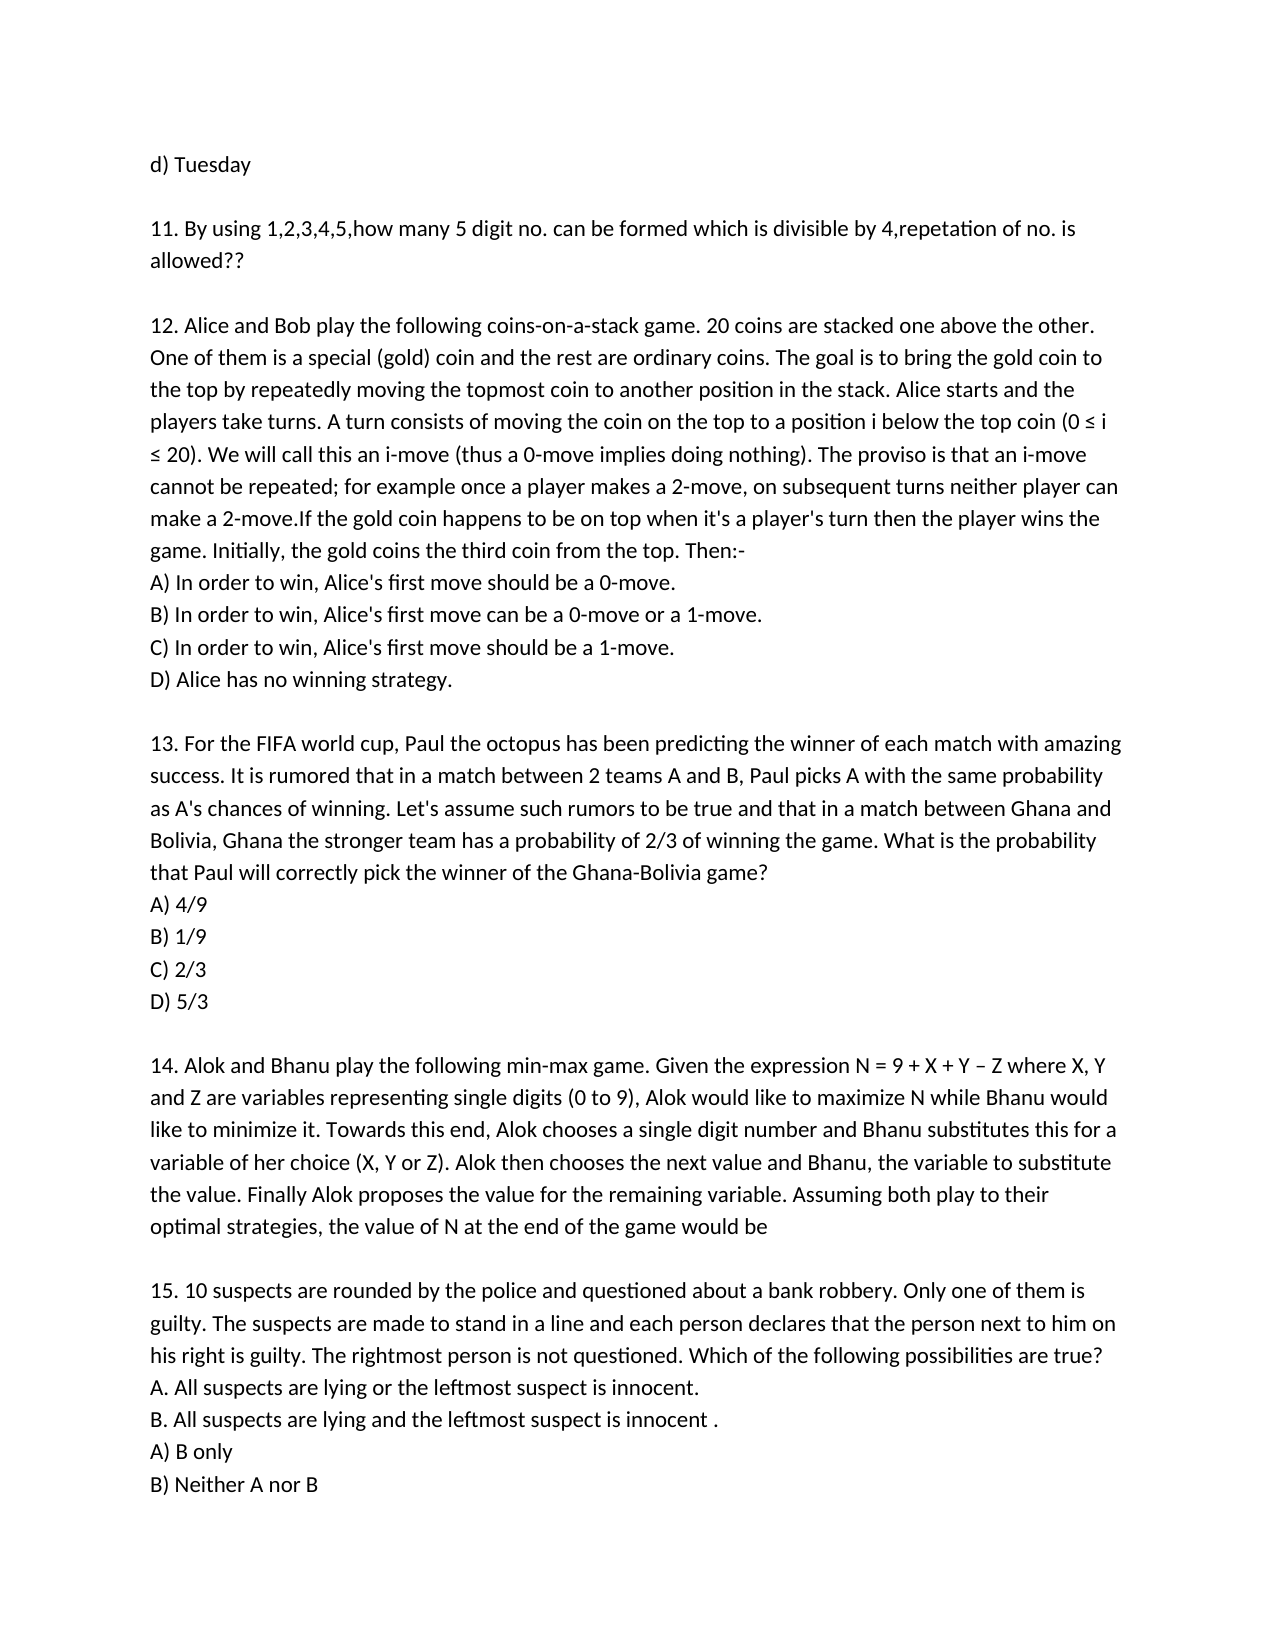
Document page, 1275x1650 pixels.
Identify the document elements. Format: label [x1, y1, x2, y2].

text [150, 150, 1125, 1498]
